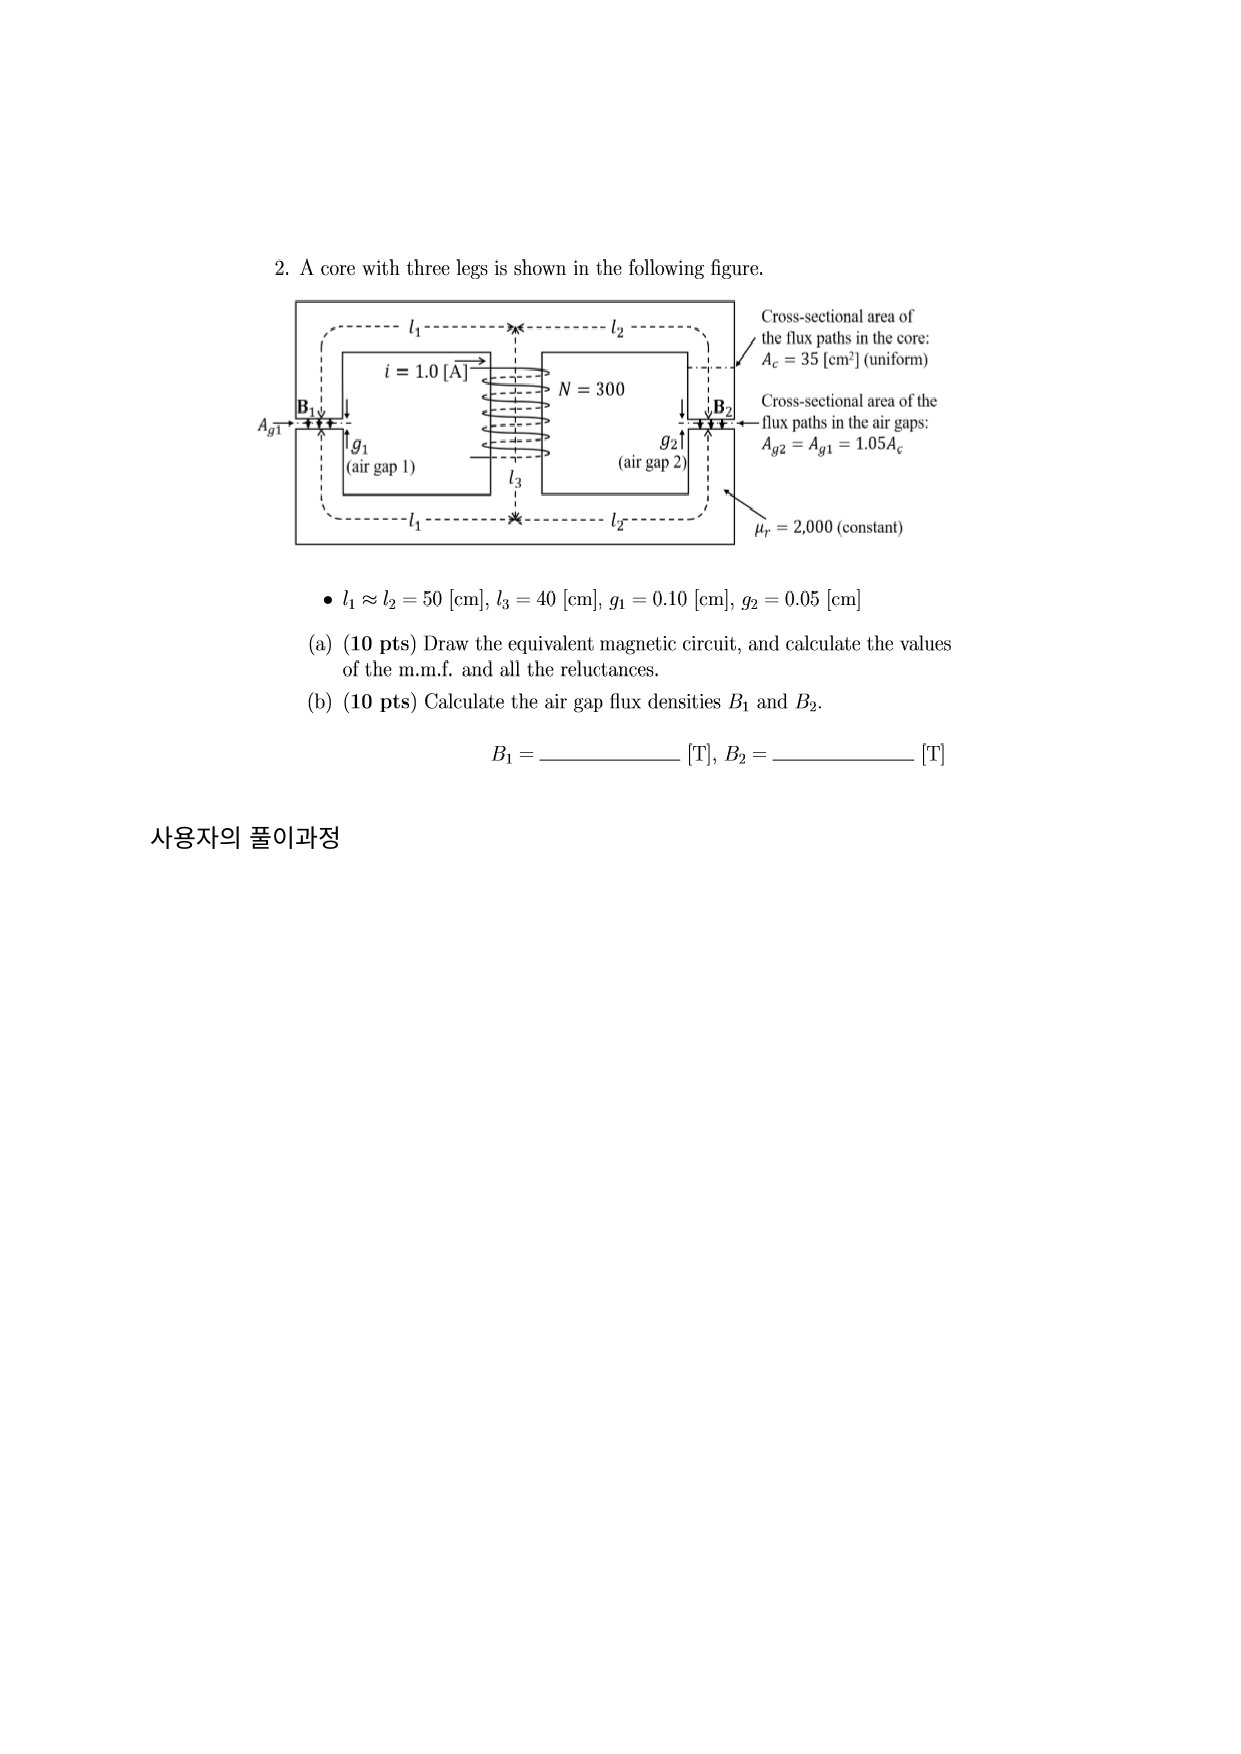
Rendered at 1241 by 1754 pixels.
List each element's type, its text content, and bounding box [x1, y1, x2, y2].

text 사용자의 풀이과정 [150, 818, 1090, 855]
picture [150, 177, 1049, 800]
